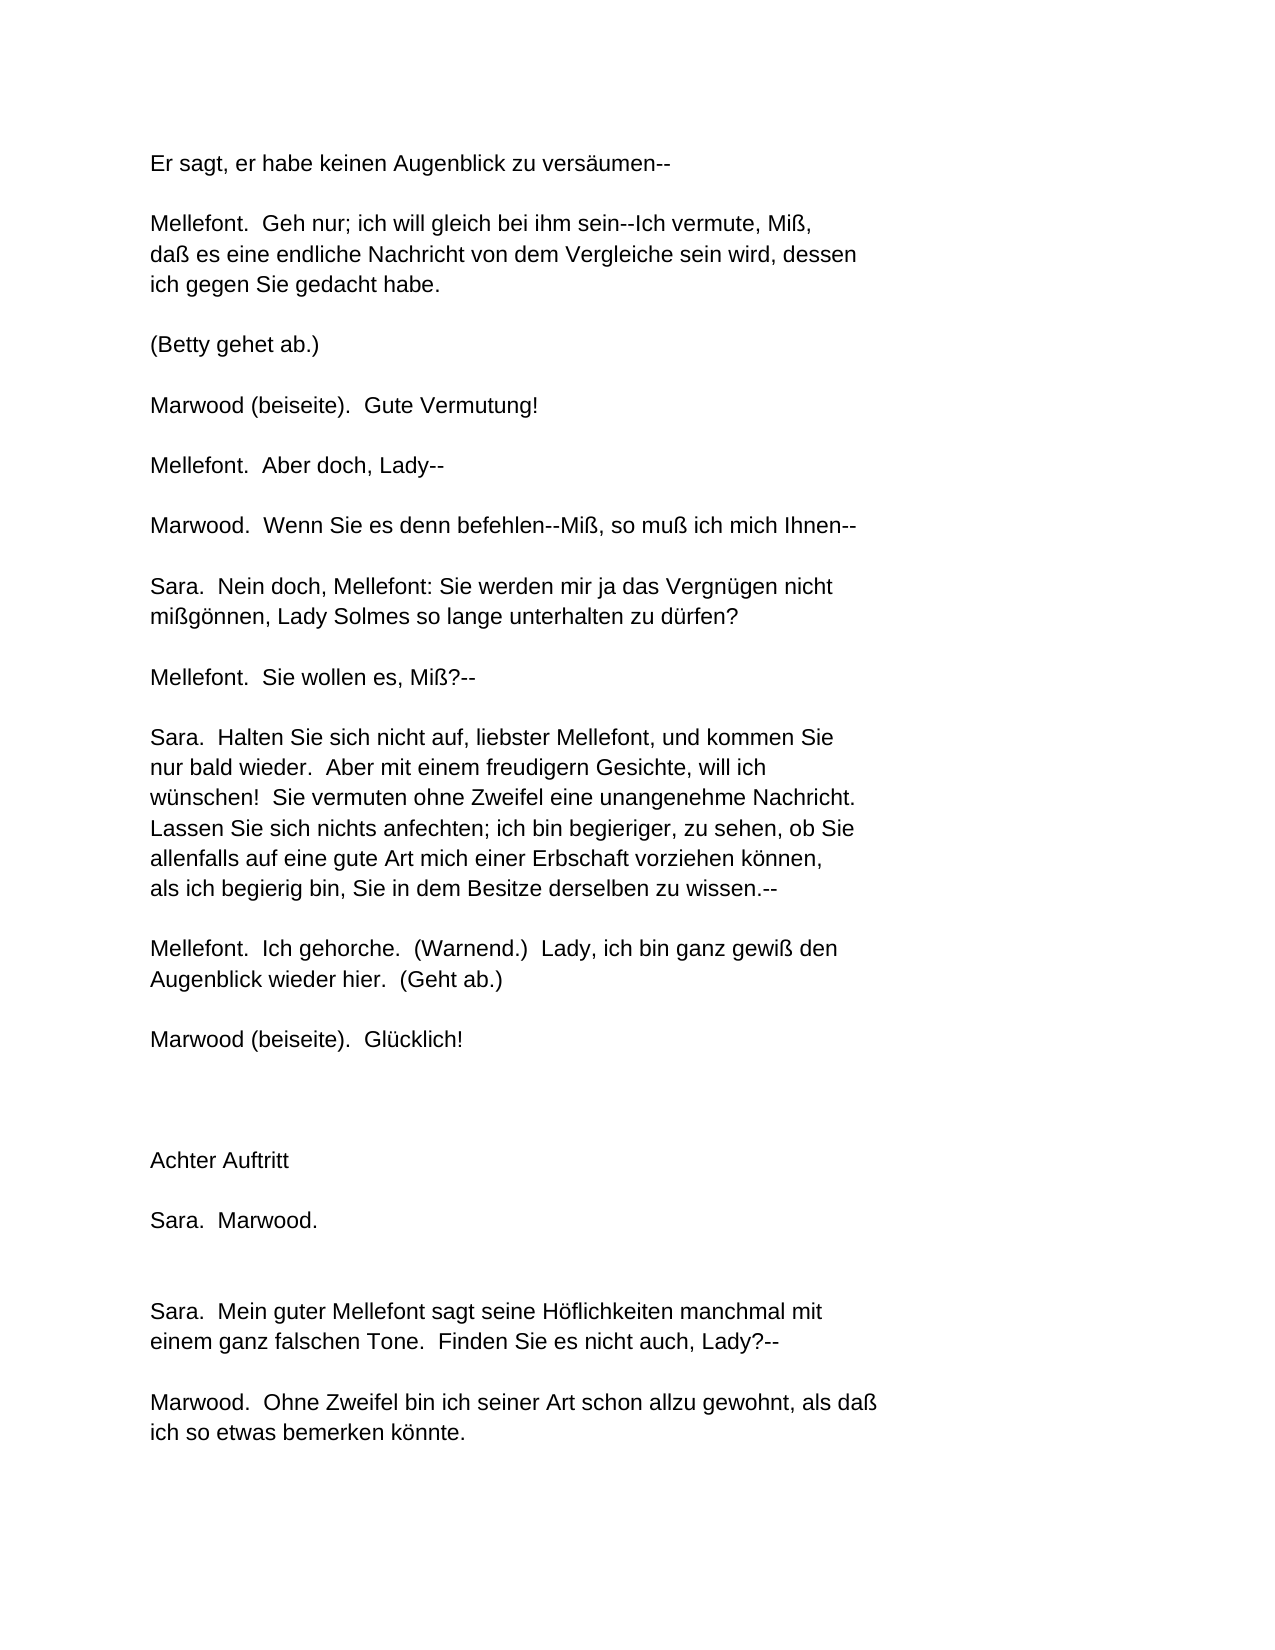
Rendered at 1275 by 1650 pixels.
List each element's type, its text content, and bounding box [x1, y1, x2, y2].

text Mellefont. Sie wollen es, Miß?-- [150, 663, 1125, 690]
text Achter Auftritt [150, 1147, 1125, 1173]
text Marwood (beiseite). Glücklich! [150, 1026, 1125, 1052]
text Mellefont. Geh nur; ich will gleich bei ihm sein--Ich vermute, Miß, [150, 210, 1125, 237]
text daß es eine endliche Nachricht von dem Vergleiche sein wird, dessen [150, 241, 1125, 267]
text Er sagt, er habe keinen Augenblick zu versäumen-- [150, 150, 1125, 176]
text Augenblick wieder hier. (Geht ab.) [150, 966, 1125, 992]
text Marwood. Ohne Zweifel bin ich seiner Art schon allzu gewohnt, als daß [150, 1388, 1125, 1415]
text nur bald wieder. Aber mit einem freudigern Gesichte, will ich [150, 754, 1125, 781]
text ich gegen Sie gedacht habe. [150, 271, 1125, 297]
text Sara. Marwood. [150, 1207, 1125, 1234]
text Sara. Mein guter Mellefont sagt seine Höflichkeiten manchmal mit [150, 1298, 1125, 1324]
text Mellefont. Aber doch, Lady-- [150, 452, 1125, 478]
text als ich begierig bin, Sie in dem Besitze derselben zu wissen.-- [150, 875, 1125, 901]
text Lassen Sie sich nichts anfechten; ich bin begieriger, zu sehen, ob Sie [150, 814, 1125, 841]
text ich so etwas bemerken könnte. [150, 1419, 1125, 1445]
text wünschen! Sie vermuten ohne Zweifel eine unangenehme Nachricht. [150, 784, 1125, 811]
text Marwood. Wenn Sie es denn befehlen--Miß, so muß ich mich Ihnen-- [150, 512, 1125, 539]
text Mellefont. Ich gehorche. (Warnend.) Lady, ich bin ganz gewiß den [150, 935, 1125, 962]
text Marwood (beiseite). Gute Vermutung! [150, 392, 1125, 418]
text (Betty gehet ab.) [150, 331, 1125, 358]
text mißgönnen, Lady Solmes so lange unterhalten zu dürfen? [150, 603, 1125, 629]
text allenfalls auf eine gute Art mich einer Erbschaft vorziehen können, [150, 845, 1125, 871]
text Sara. Nein doch, Mellefont: Sie werden mir ja das Vergnügen nicht [150, 573, 1125, 599]
text einem ganz falschen Tone. Finden Sie es nicht auch, Lady?-- [150, 1328, 1125, 1354]
text Sara. Halten Sie sich nicht auf, liebster Mellefont, und kommen Sie [150, 724, 1125, 750]
